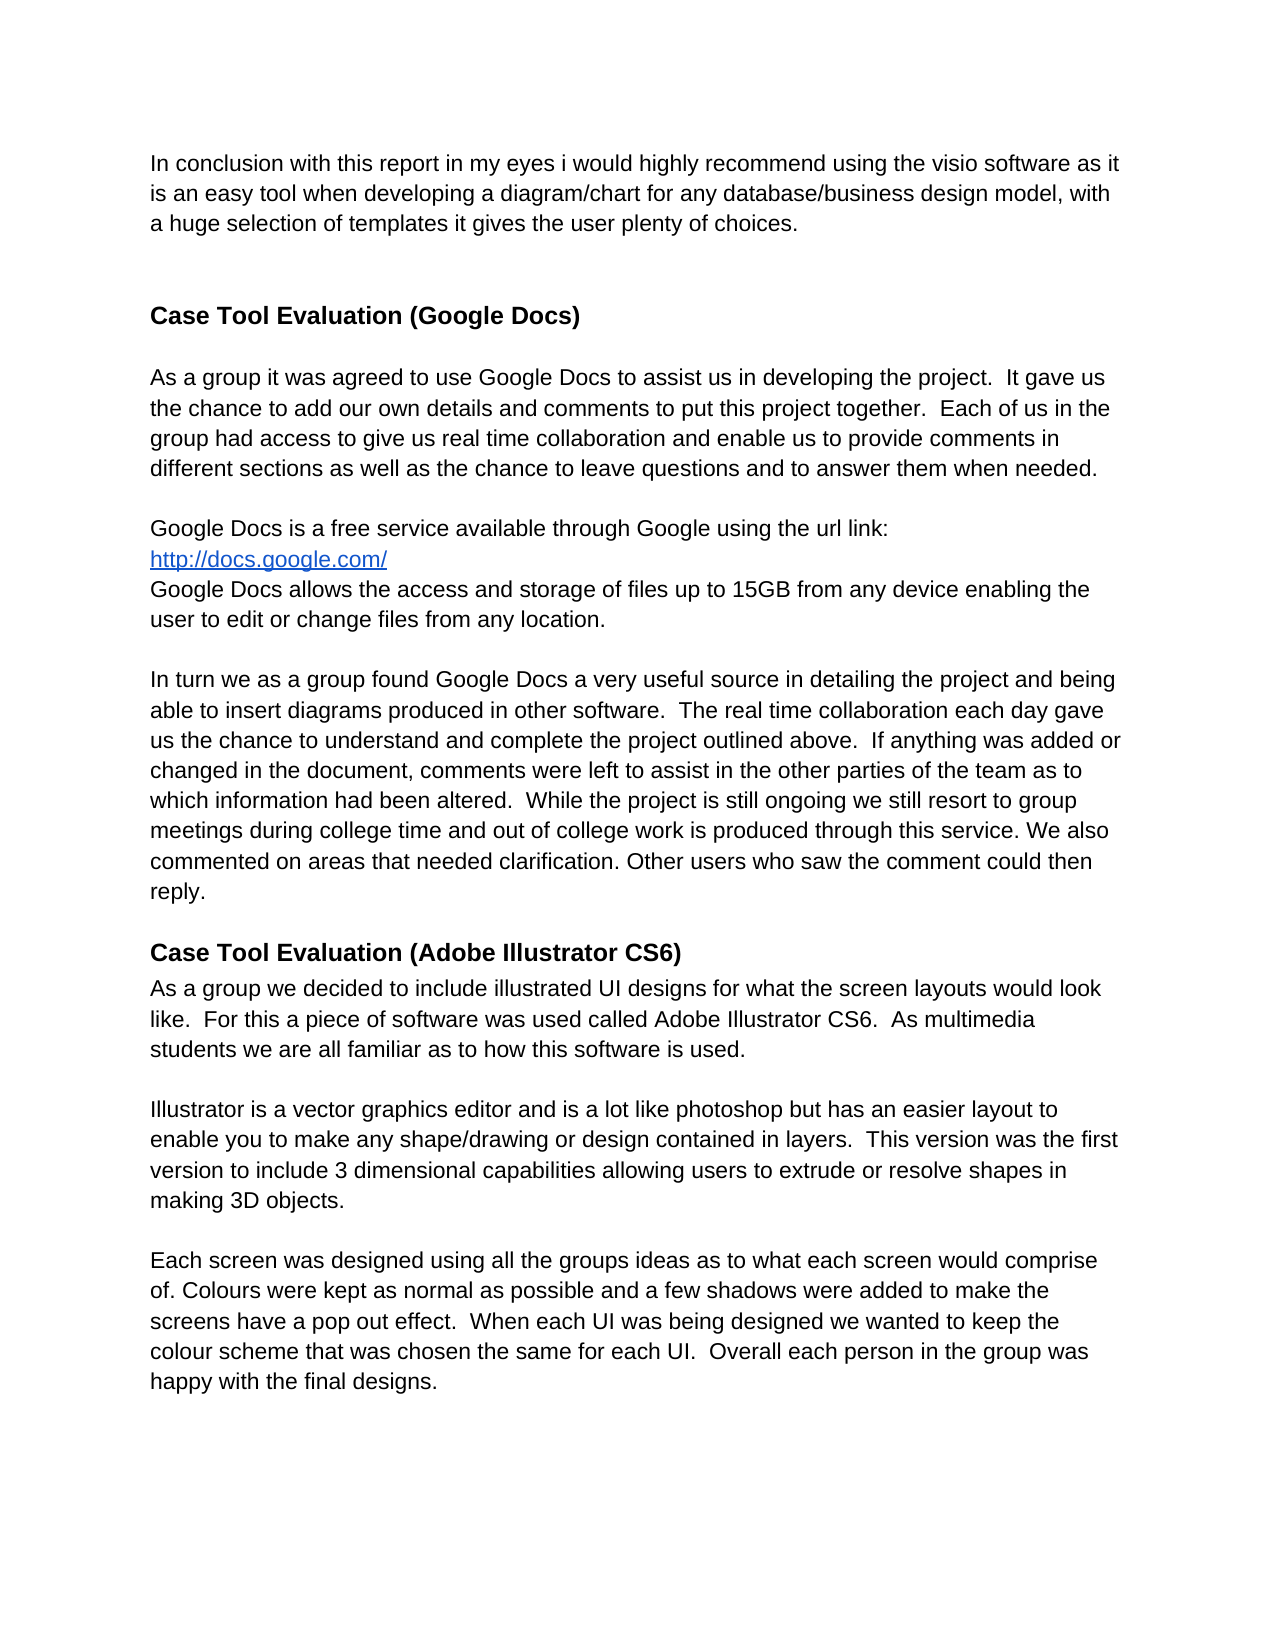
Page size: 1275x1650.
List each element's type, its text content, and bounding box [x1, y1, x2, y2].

text As a group it was agreed to use Google Docs to assist us in developing the project. It gave us the chance to add our own details and comments to put this project together. Each of us in the group had access to give us real time collaboration and enable us to provide comments in different sections as well as the chance to leave questions and to answer them when needed. [150, 364, 1125, 481]
text In turn we as a group found Google Docs a very useful source in detailing the project and being able to insert diagrams produced in other software. The real time collaboration each day gave us the chance to understand and complete the project outlined above. If anything was added or changed in the document, comments were left to assist in the other parties of the team as to which information had been altered. While the project is still ongoing we still resort to group meetings during college time and out of college work is produced through this service. We also commented on areas that needed clarification. Other users who saw the comment could then reply. [150, 666, 1125, 904]
text In conclusion with this report in my eyes i would highly recommend using the visio software as it is an easy tool when developing a diagram/chart for any database/business design model, with a huge selection of templates it gives the user plenty of choices. [150, 150, 1125, 237]
text Google Docs allows the access and storage of files up to 15GB from any device enabling the user to edit or change files from any location. [150, 576, 1125, 632]
text Google Docs is a free service available through Google using the url link: http://docs.google.com/ [150, 515, 1125, 572]
text Case Tool Evaluation (Google Docs) [150, 301, 1125, 330]
text Each screen was designed using all the groups ideas as to what each screen would comprise of. Colours were kept as normal as possible and a few shadows were added to make the screens have a pop out effect. When each UI was being designed we wanted to keep the colour scheme that was chosen the same for each UI. Overall each person in the group was happy with the final designs. [150, 1247, 1125, 1394]
text As a group we decided to include illustrated UI designs for what the screen layouts would look like. For this a piece of software was used called Adobe Illustrator CS6. As multimedia students we are all familiar as to how this software is used. [150, 975, 1125, 1062]
text Illustrator is a vector graphics editor and is a lot like photoshop but has an easier layout to enable you to make any shape/drawing or design contained in layers. This version was the first version to include 3 dimensional capabilities allowing users to extrude or resolve shapes in making 3D objects. [150, 1096, 1125, 1213]
subtitle Case Tool Evaluation (Adobe Illustrator CS6) [150, 938, 1125, 967]
